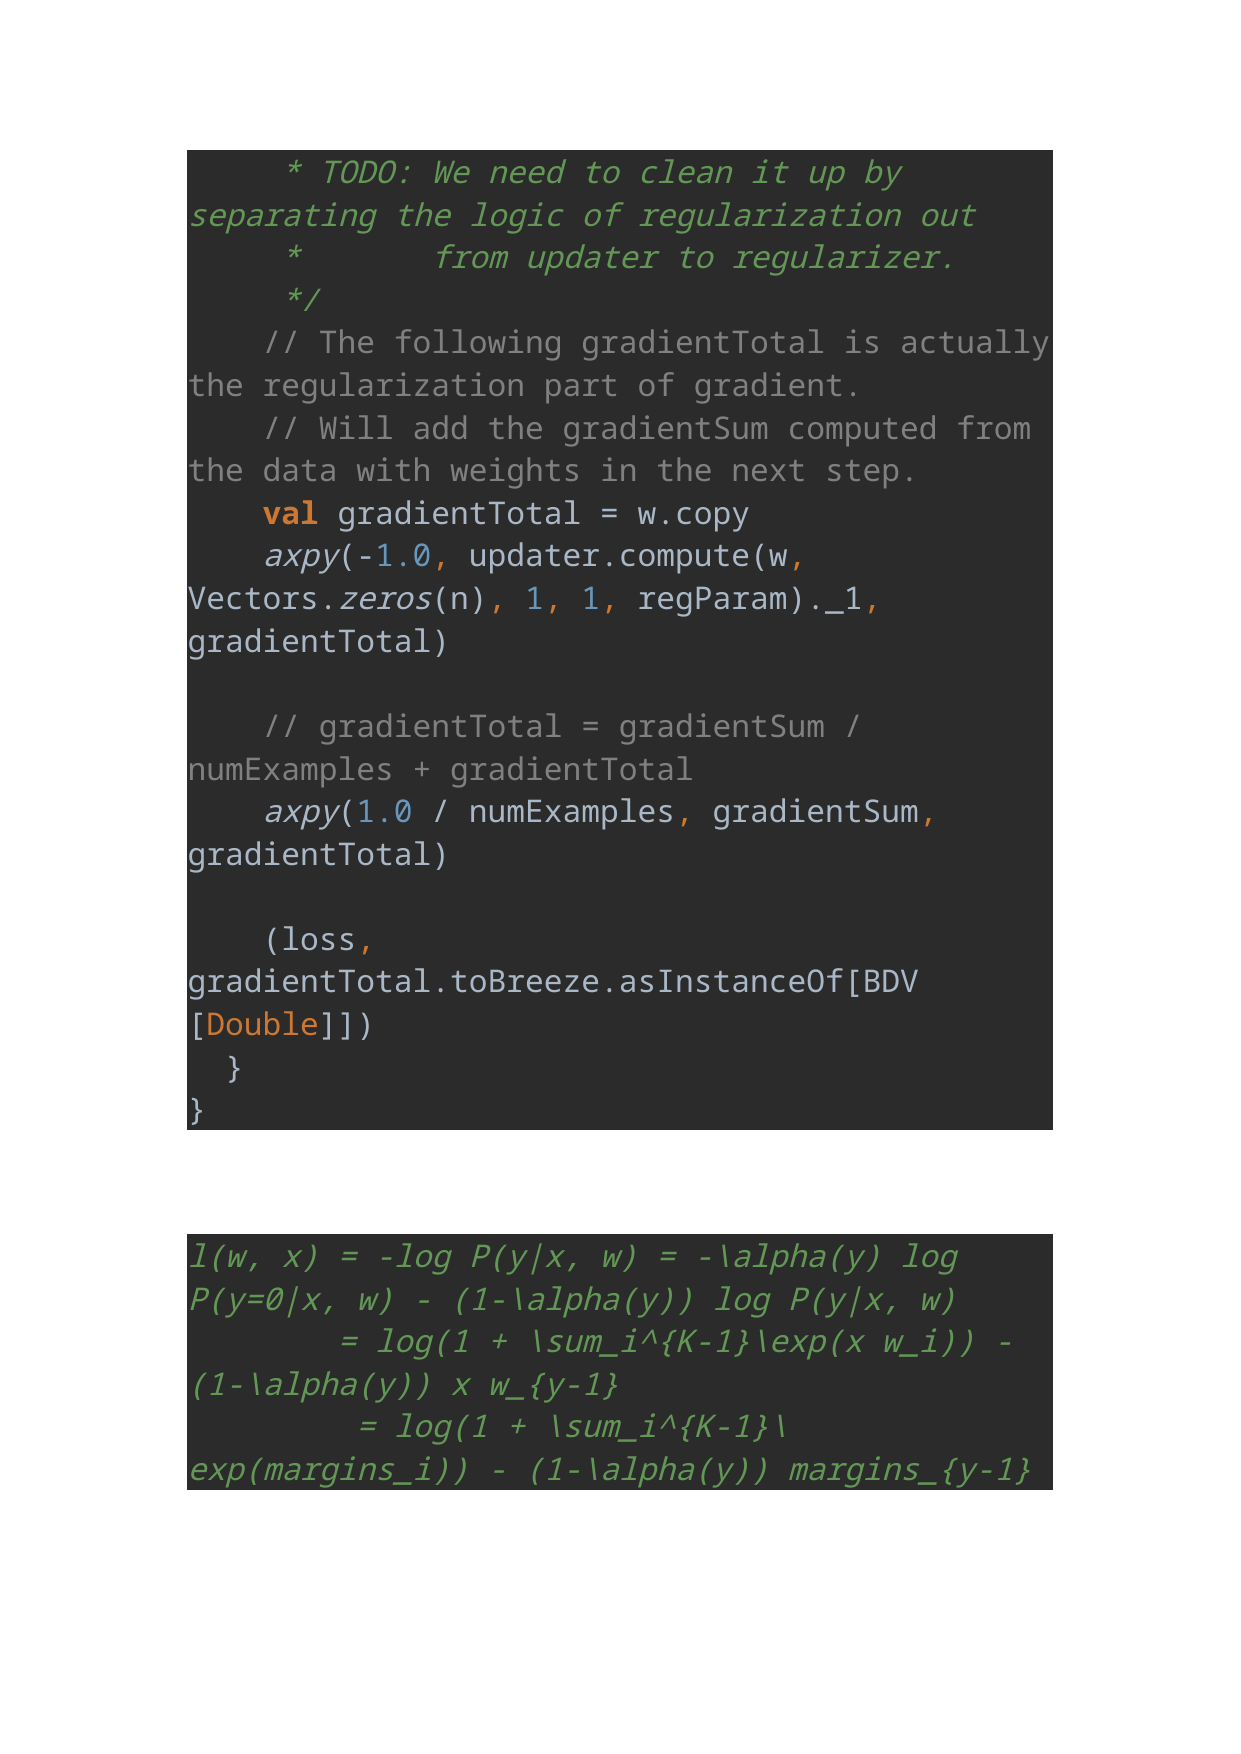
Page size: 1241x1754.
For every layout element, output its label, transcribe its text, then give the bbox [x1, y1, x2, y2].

text l(w, x) = -log P(y|x, w) = -\alpha(y) log P(y=0|x, w) - (1-\alpha(y)) log P(y|x, w) = log(1 + \sum_i^{K-1}\exp(x w_i)) - (1-\alpha(y)) x w_{y-1} = log(1 + \sum_i^{K-1}\exp(margins_i)) - (1-\alpha(y)) margins_{y-1} [187, 1234, 1053, 1490]
